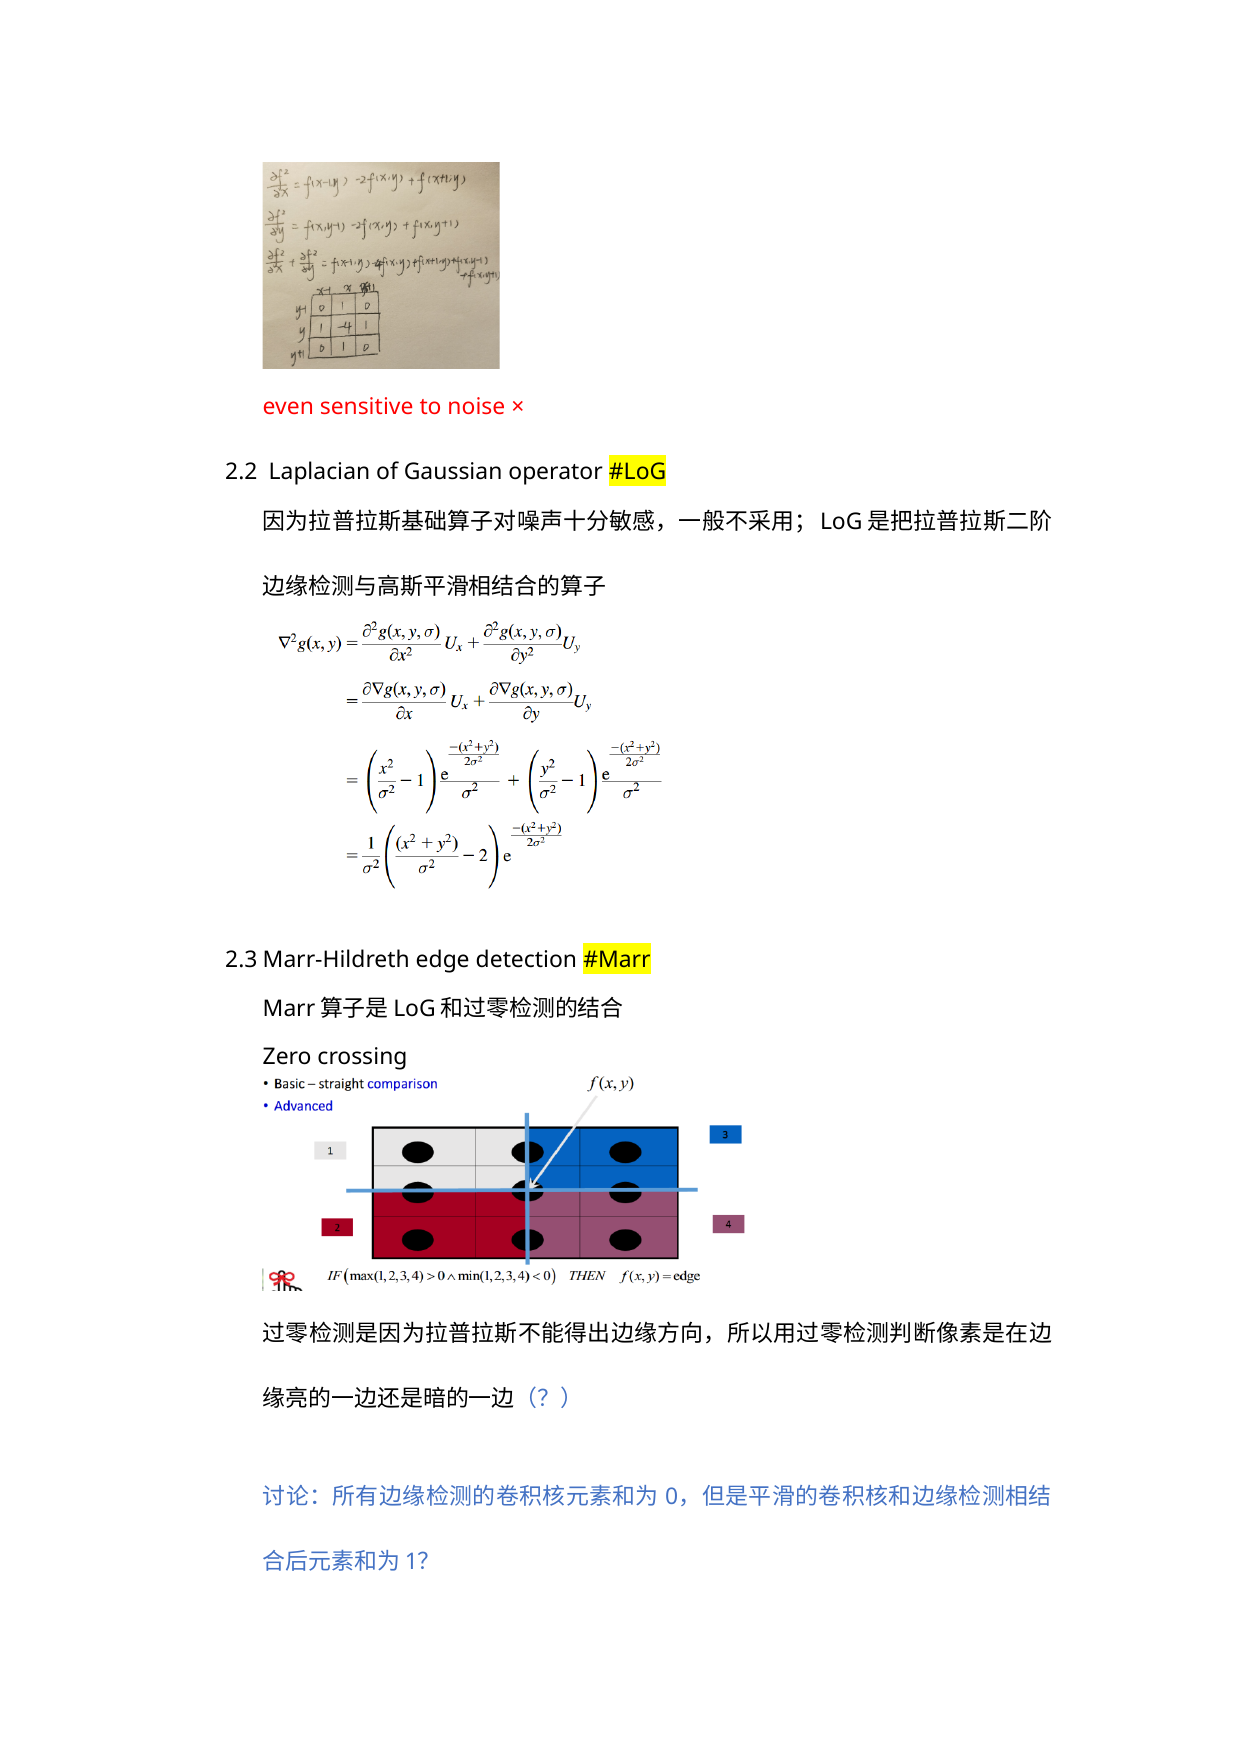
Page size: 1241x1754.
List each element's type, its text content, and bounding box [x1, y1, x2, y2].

list even sensitive to noise × [262, 389, 1053, 422]
picture [262, 1072, 751, 1291]
picture [268, 617, 676, 899]
picture [262, 162, 500, 369]
list 因为拉普拉斯基础算子对噪声十分敏感，一般不采用；LoG是把拉普拉斯二阶边缘检测与高斯平滑相结合的算子 [262, 487, 1053, 617]
list Marr算子是LoG和过零检测的结合 [262, 974, 1053, 1039]
list Marr-Hildreth edge detection #Marr [225, 942, 1053, 974]
list Zero crossing [262, 1039, 1053, 1072]
list Laplacian of Gaussian operator #LoG [225, 454, 1053, 487]
list 过零检测是因为拉普拉斯不能得出边缘方向，所以用过零检测判断像素是在边缘亮的一边还是暗的一边（？） [262, 1299, 1053, 1429]
list 讨论：所有边缘检测的卷积核元素和为0，但是平滑的卷积核和边缘检测相结合后元素和为1？ [262, 1462, 1053, 1592]
